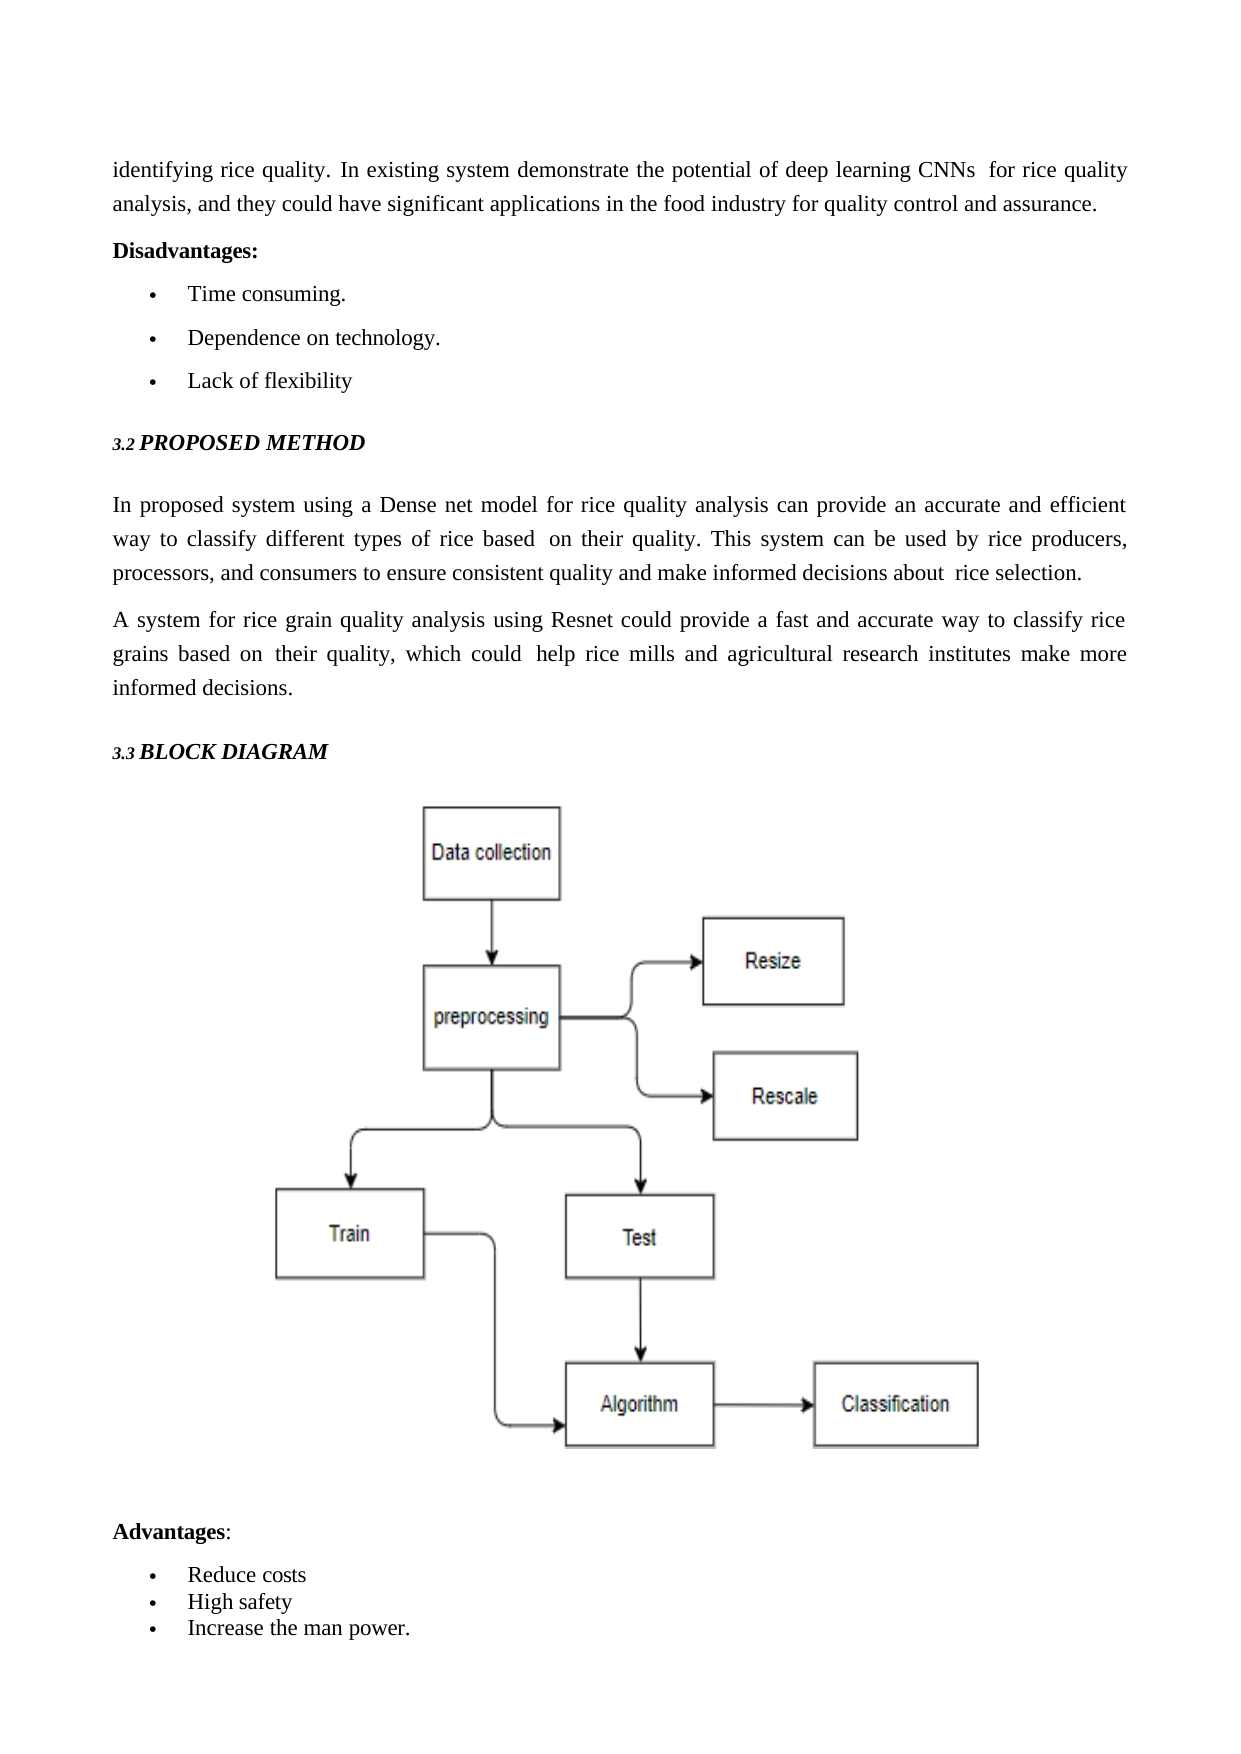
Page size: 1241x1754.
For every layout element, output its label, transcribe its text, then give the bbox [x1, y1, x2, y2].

subtitle PROPOSED METHOD [112, 429, 1142, 455]
list High safety [150, 1588, 1142, 1614]
list Lack of flexibility [150, 367, 1142, 394]
list Reduce costs [150, 1562, 1142, 1588]
text A system for rice grain quality analysis using Resnet could provide a fast and accurate way to classify rice grains based on their quality, which could help rice mills and agricultural research institutes make more informed decisions. [112, 606, 1128, 701]
list Time consuming. [150, 280, 1142, 307]
list Dependence on technology. [150, 324, 1142, 350]
list Increase the man power. [150, 1614, 1142, 1641]
subtitle BLOCK DIAGRAM [112, 738, 1142, 764]
subtitle Advantages: [112, 1518, 1142, 1544]
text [112, 156, 1128, 216]
text In proposed system using a Dense net model for rice quality analysis can provide an accurate and efficient way to classify different types of rice based on their quality. This system can be used by rice producers, processors, and consumers to ensure consistent quality and make informed decisions about rice selection. [112, 491, 1128, 585]
subtitle Disadvantages: [112, 237, 1142, 263]
picture [274, 806, 979, 1449]
